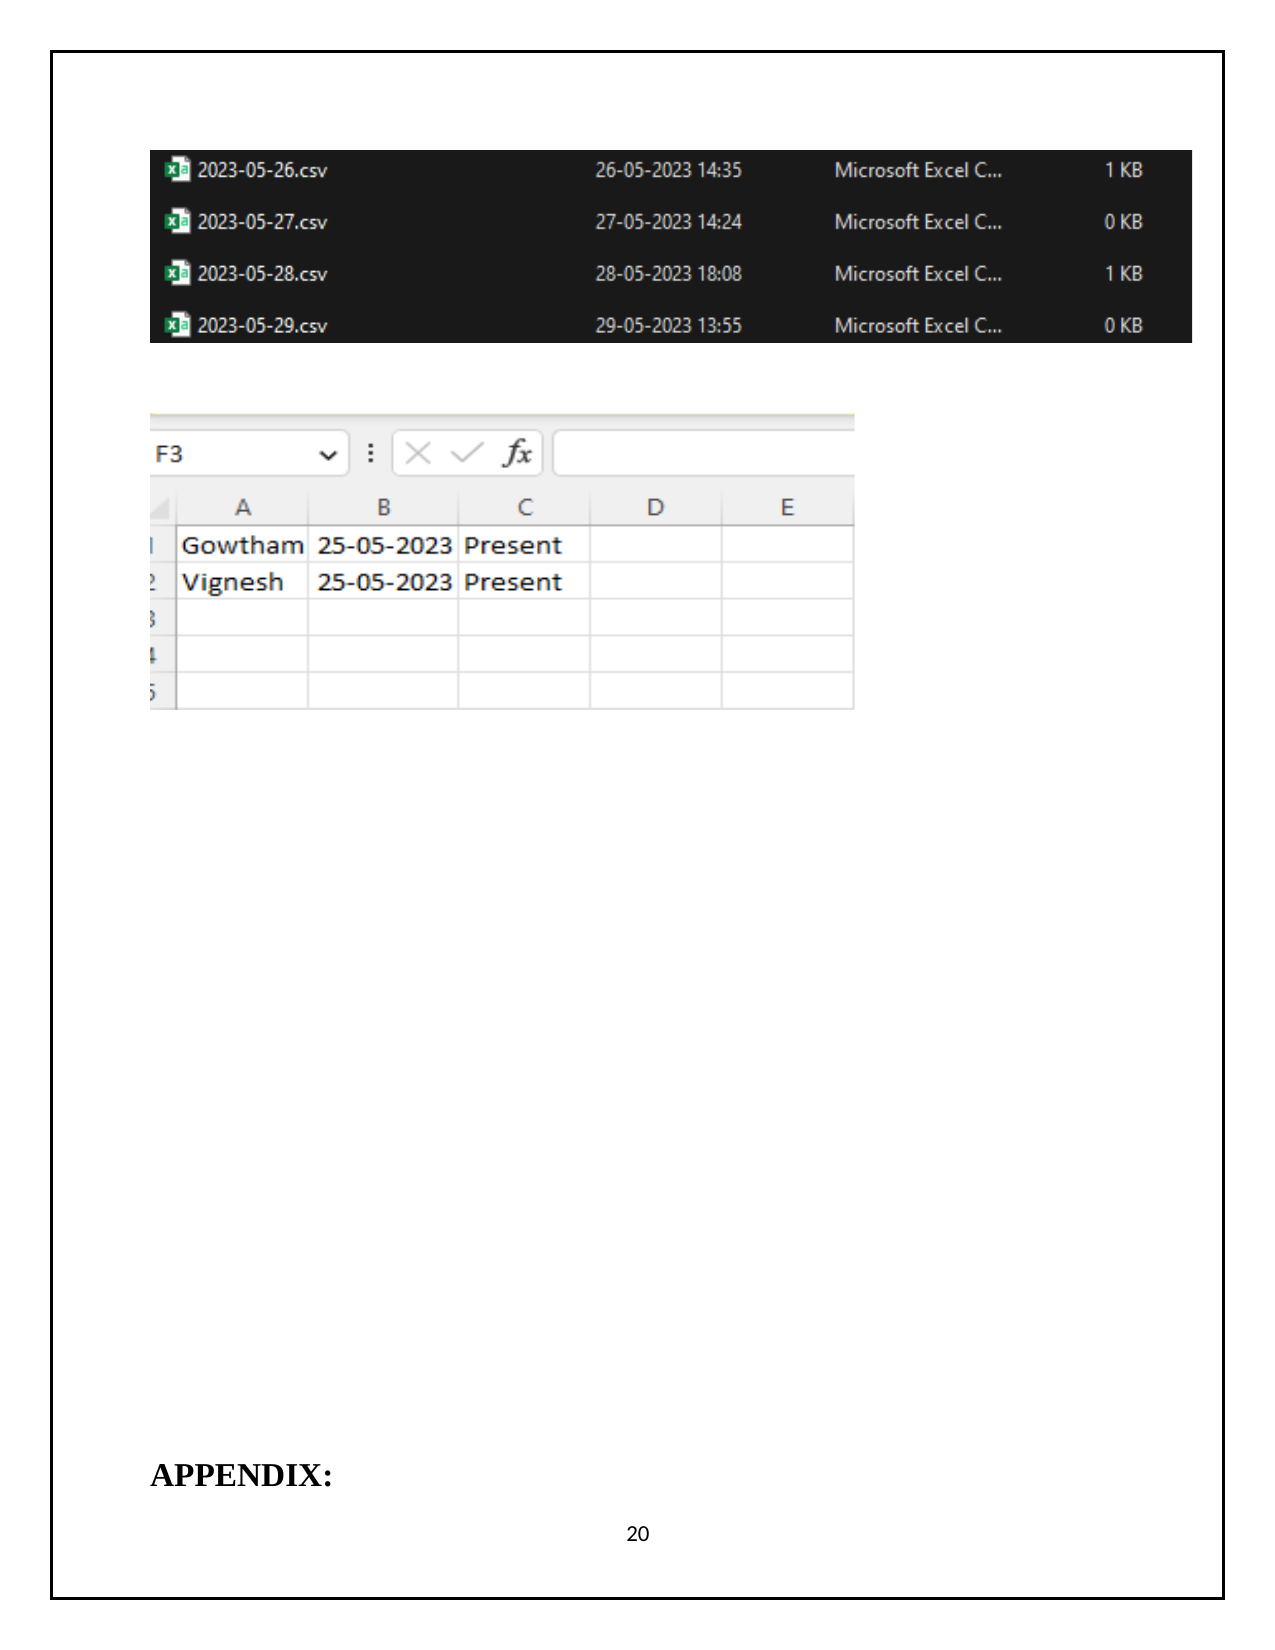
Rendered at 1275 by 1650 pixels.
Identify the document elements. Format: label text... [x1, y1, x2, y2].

picture [150, 150, 1193, 343]
picture [150, 413, 855, 710]
text APPENDIX: [150, 1456, 1125, 1494]
